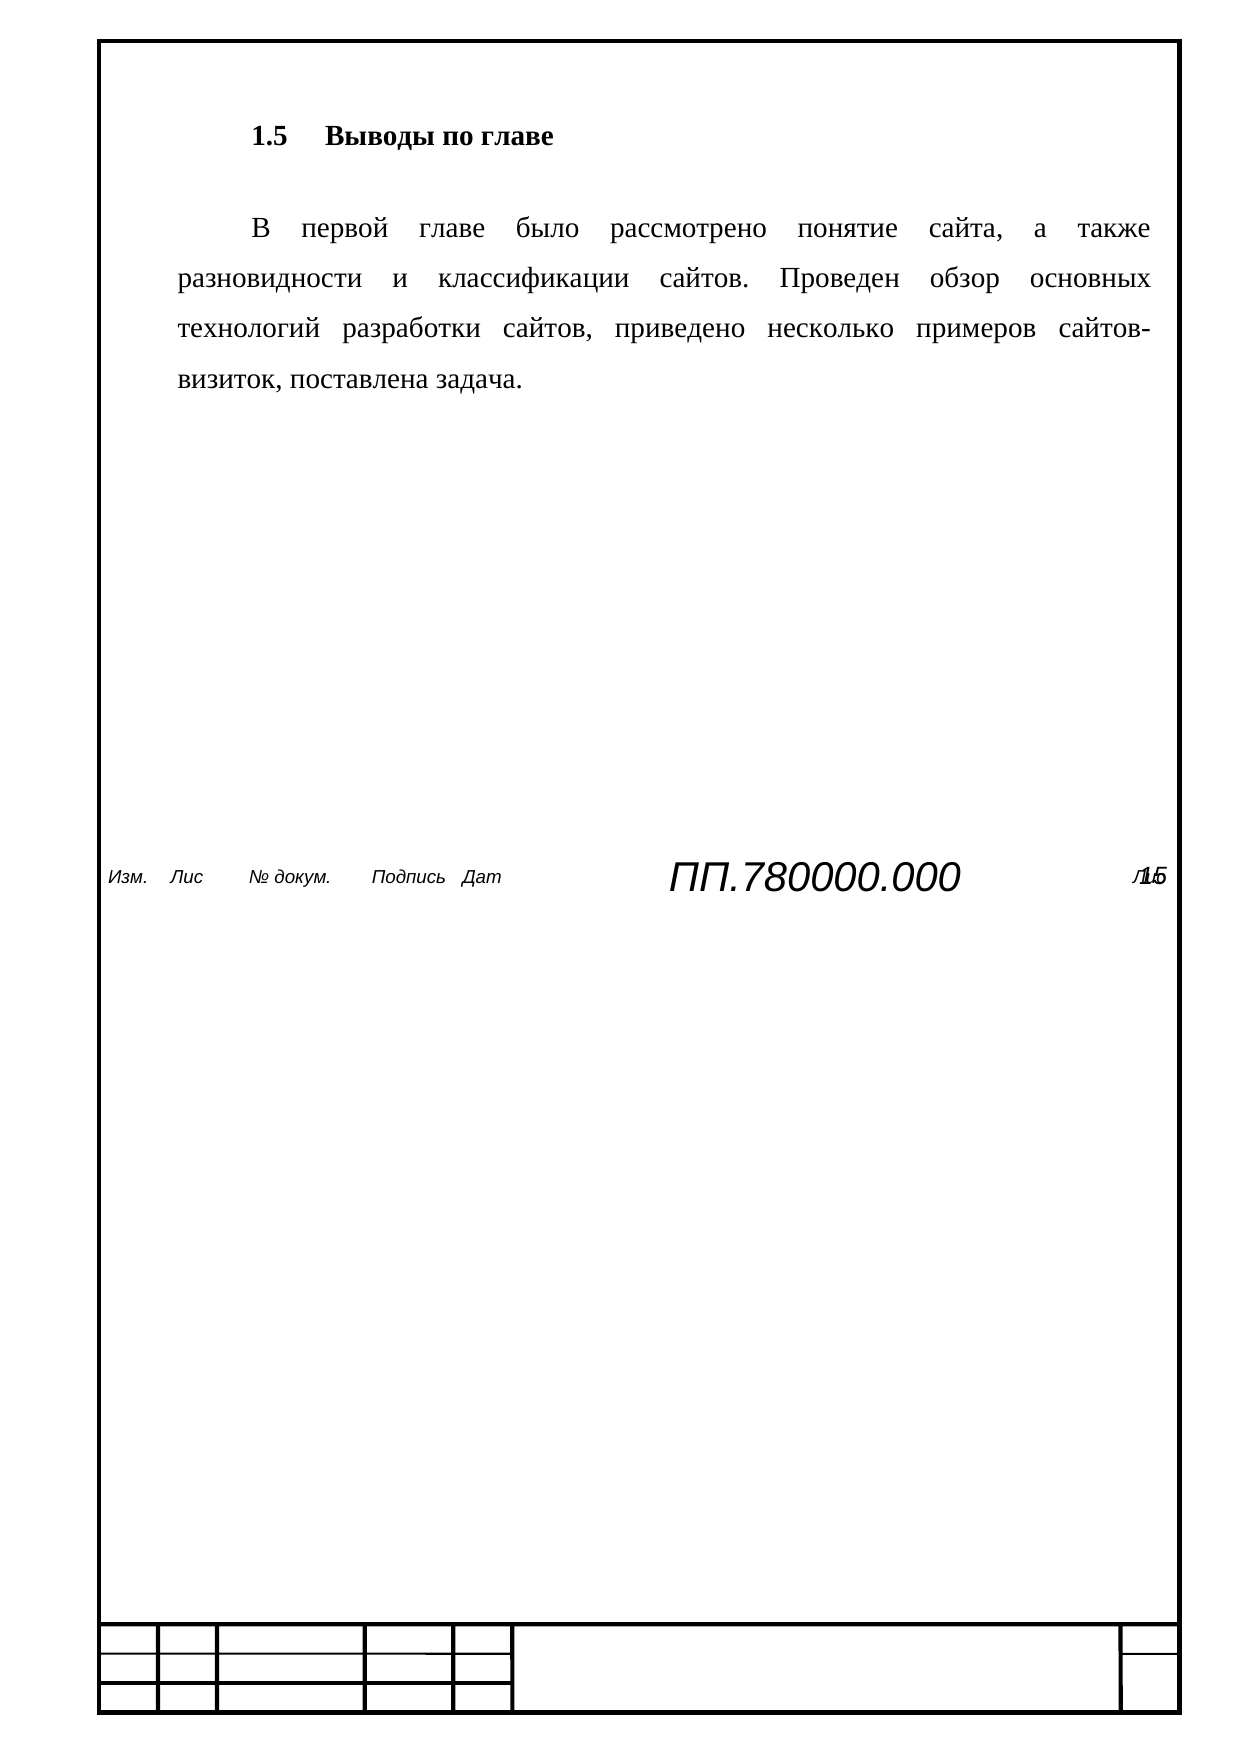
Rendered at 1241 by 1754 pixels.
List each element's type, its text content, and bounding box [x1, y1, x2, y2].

text В первой главе было рассмотрено понятие сайта, а также разновидности и классификации сайтов. Проведен обзор основных технологий разработки сайтов, приведено несколько примеров сайтов-визиток, поставлена задача. [177, 210, 1152, 394]
list Выводы по главе [177, 118, 1152, 152]
